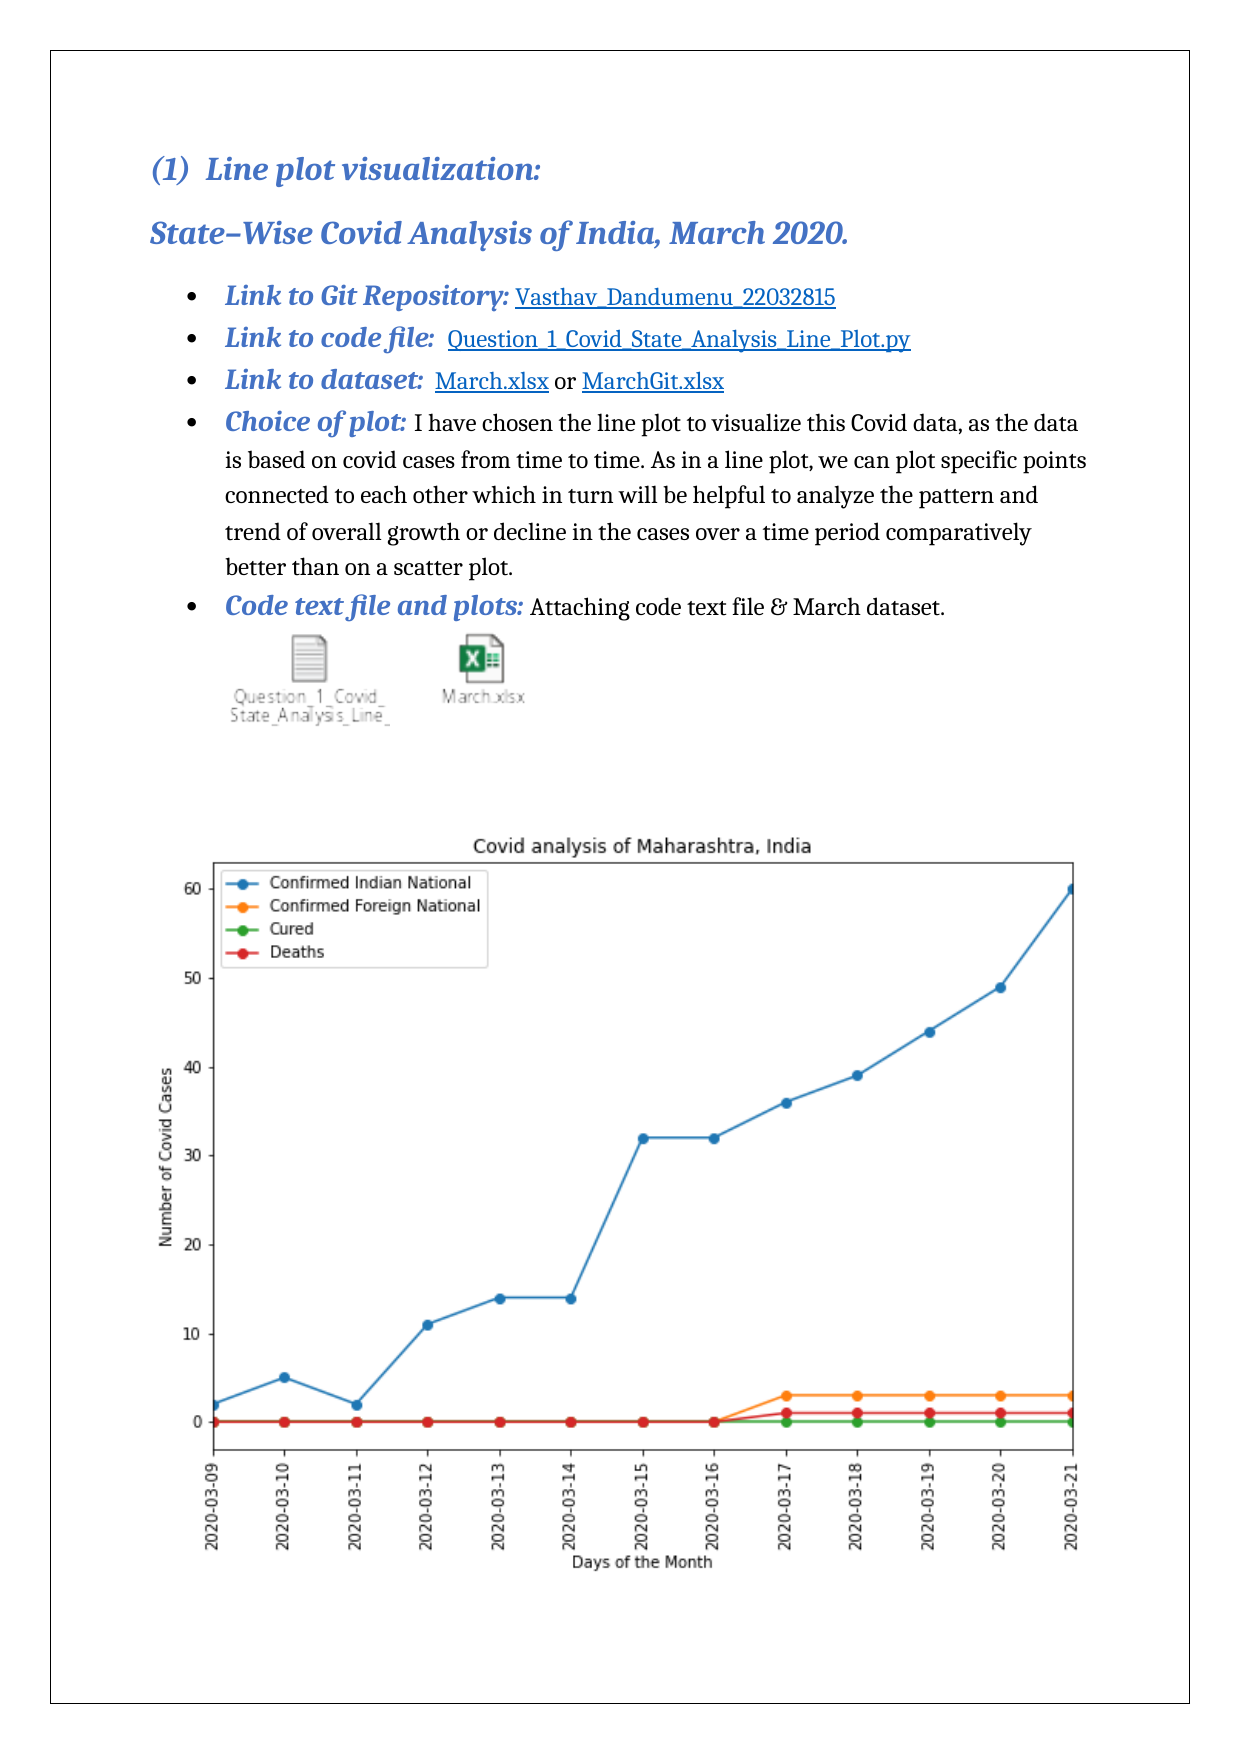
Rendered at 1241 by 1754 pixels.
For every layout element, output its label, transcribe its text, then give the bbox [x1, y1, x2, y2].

list Link to Git Repository: Vasthav_Dandumenu_22032815 [187, 279, 1090, 313]
text State–Wise Covid Analysis of India, March 2020. [150, 214, 1090, 253]
picture [150, 827, 1091, 1582]
list Choice of plot: I have chosen the line plot to visualize this Covid data, as the data is based on covid cases from time to time. As in a line plot, we can plot specific points connected to each other which in turn will be helpful to analyze the pattern and trend of overall growth or decline in the cases over a time period comparatively better than on a scatter plot. [187, 405, 1090, 582]
list Link to code file: Question_1_Covid_State_Analysis_Line_Plot.py [187, 321, 1090, 354]
list Code text file and plots: Attaching code text file & March dataset. [187, 589, 1090, 623]
text (1) Line plot visualization: [150, 150, 1090, 188]
list Link to dataset: March.xlsx or MarchGit.xlsx [187, 363, 1090, 396]
